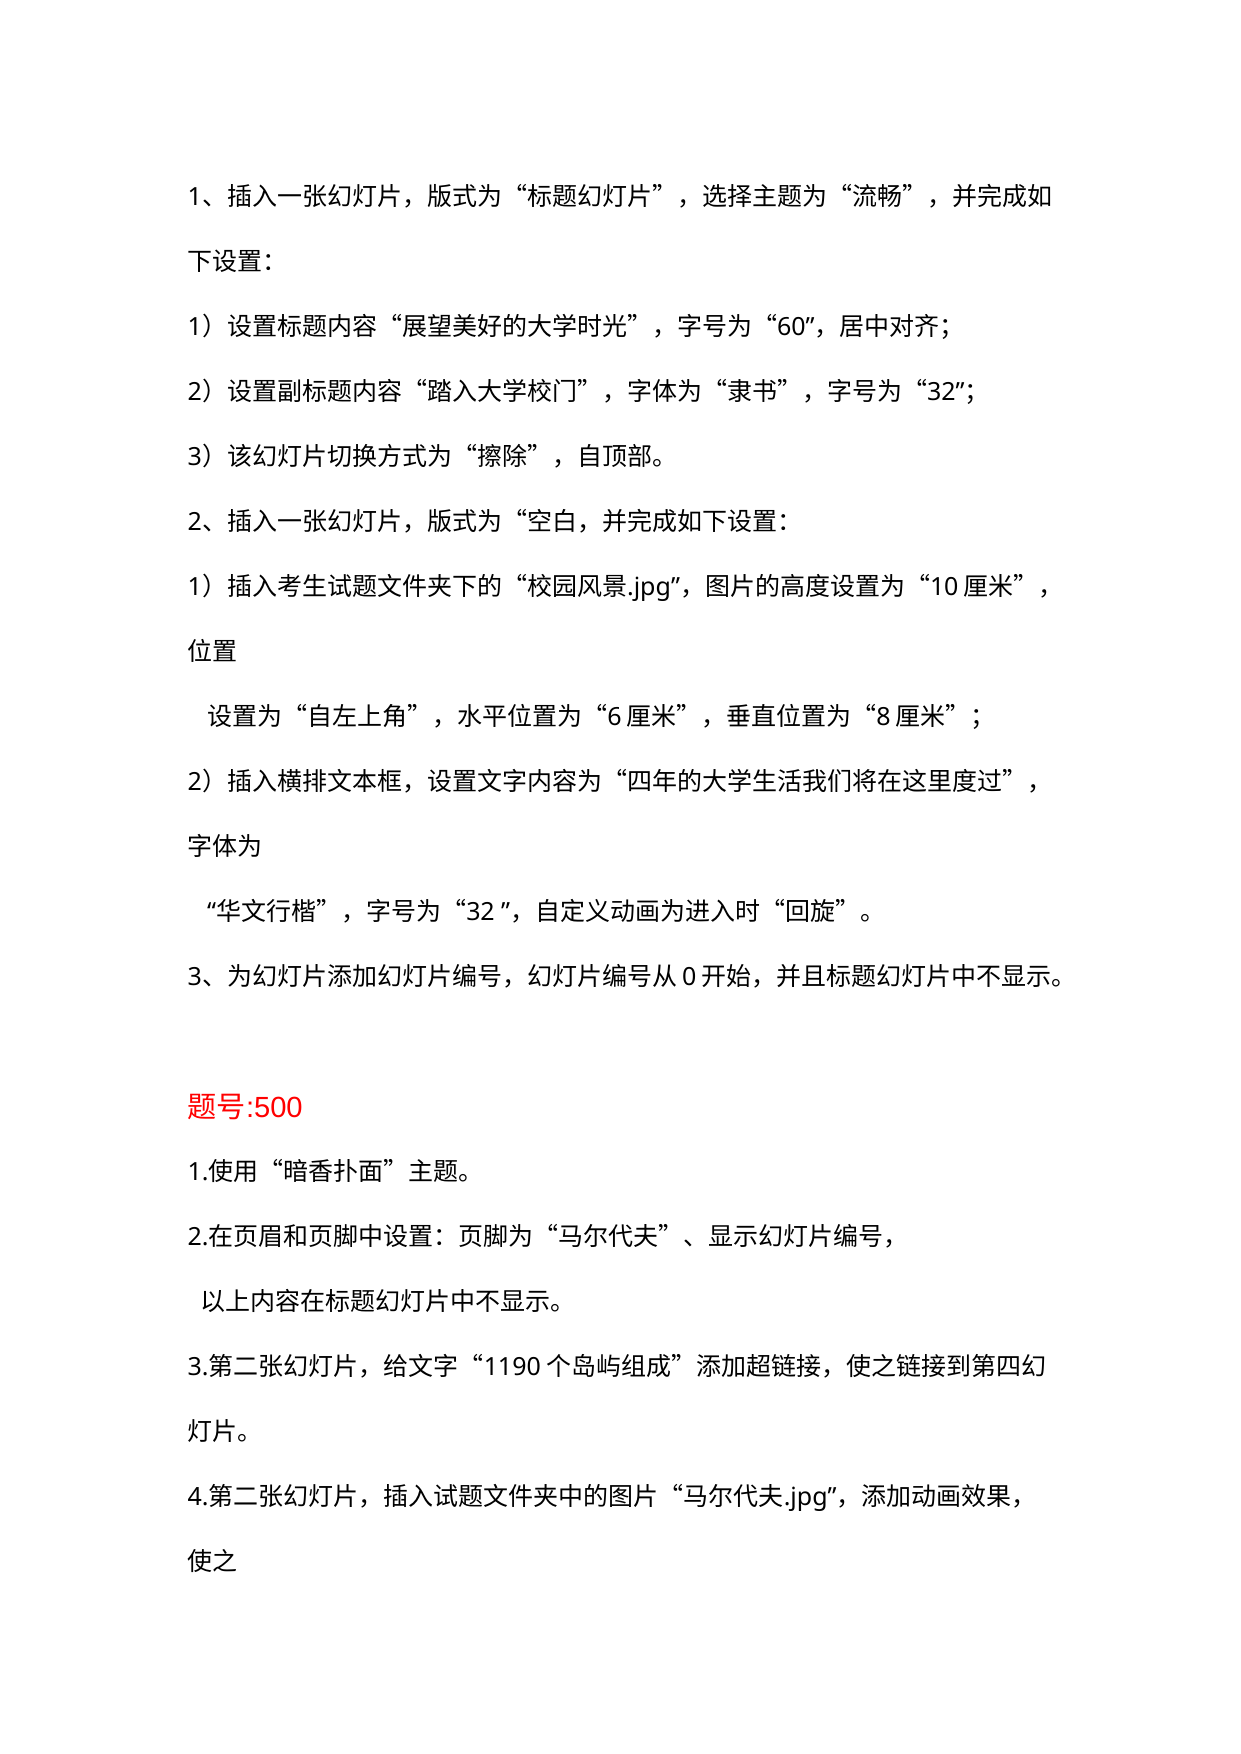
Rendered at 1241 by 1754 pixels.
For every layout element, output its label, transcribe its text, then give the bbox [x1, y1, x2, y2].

text 设置为“自左上角”，水平位置为“6厘米”，垂直位置为“8厘米”； [187, 682, 1053, 747]
text 3.第二张幻灯片，给文字“1190个岛屿组成”添加超链接，使之链接到第四幻灯片。 [187, 1332, 1053, 1462]
text 2.在页眉和页脚中设置：页脚为“马尔代夫”、显示幻灯片编号， [187, 1202, 1053, 1267]
text 3、为幻灯片添加幻灯片编号，幻灯片编号从0开始，并且标题幻灯片中不显示。 [187, 942, 1053, 1007]
text 1.使用“暗香扑面”主题。 [187, 1137, 1053, 1202]
text 1）插入考生试题文件夹下的“校园风景.jpg”，图片的高度设置为“10厘米”，位置 [187, 552, 1053, 682]
text 题号:500 [187, 1072, 1053, 1137]
text 1）设置标题内容“展望美好的大学时光”，字号为“60”，居中对齐； [187, 292, 1053, 357]
text 4.第二张幻灯片，插入试题文件夹中的图片“马尔代夫.jpg”，添加动画效果，使之 [187, 1462, 1053, 1592]
text 1、插入一张幻灯片，版式为“标题幻灯片”，选择主题为“流畅”，并完成如下设置： [187, 162, 1053, 292]
text 以上内容在标题幻灯片中不显示。 [187, 1267, 1053, 1332]
text “华文行楷”，字号为“32 ”，自定义动画为进入时“回旋”。 [187, 877, 1053, 942]
text 2、插入一张幻灯片，版式为“空白，并完成如下设置： [187, 487, 1053, 552]
text 2）设置副标题内容“踏入大学校门”，字体为“隶书”，字号为“32”； [187, 357, 1053, 422]
text 2）插入横排文本框，设置文字内容为“四年的大学生活我们将在这里度过”，字体为 [187, 747, 1053, 877]
text 3）该幻灯片切换方式为“擦除”，自顶部。 [187, 422, 1053, 487]
